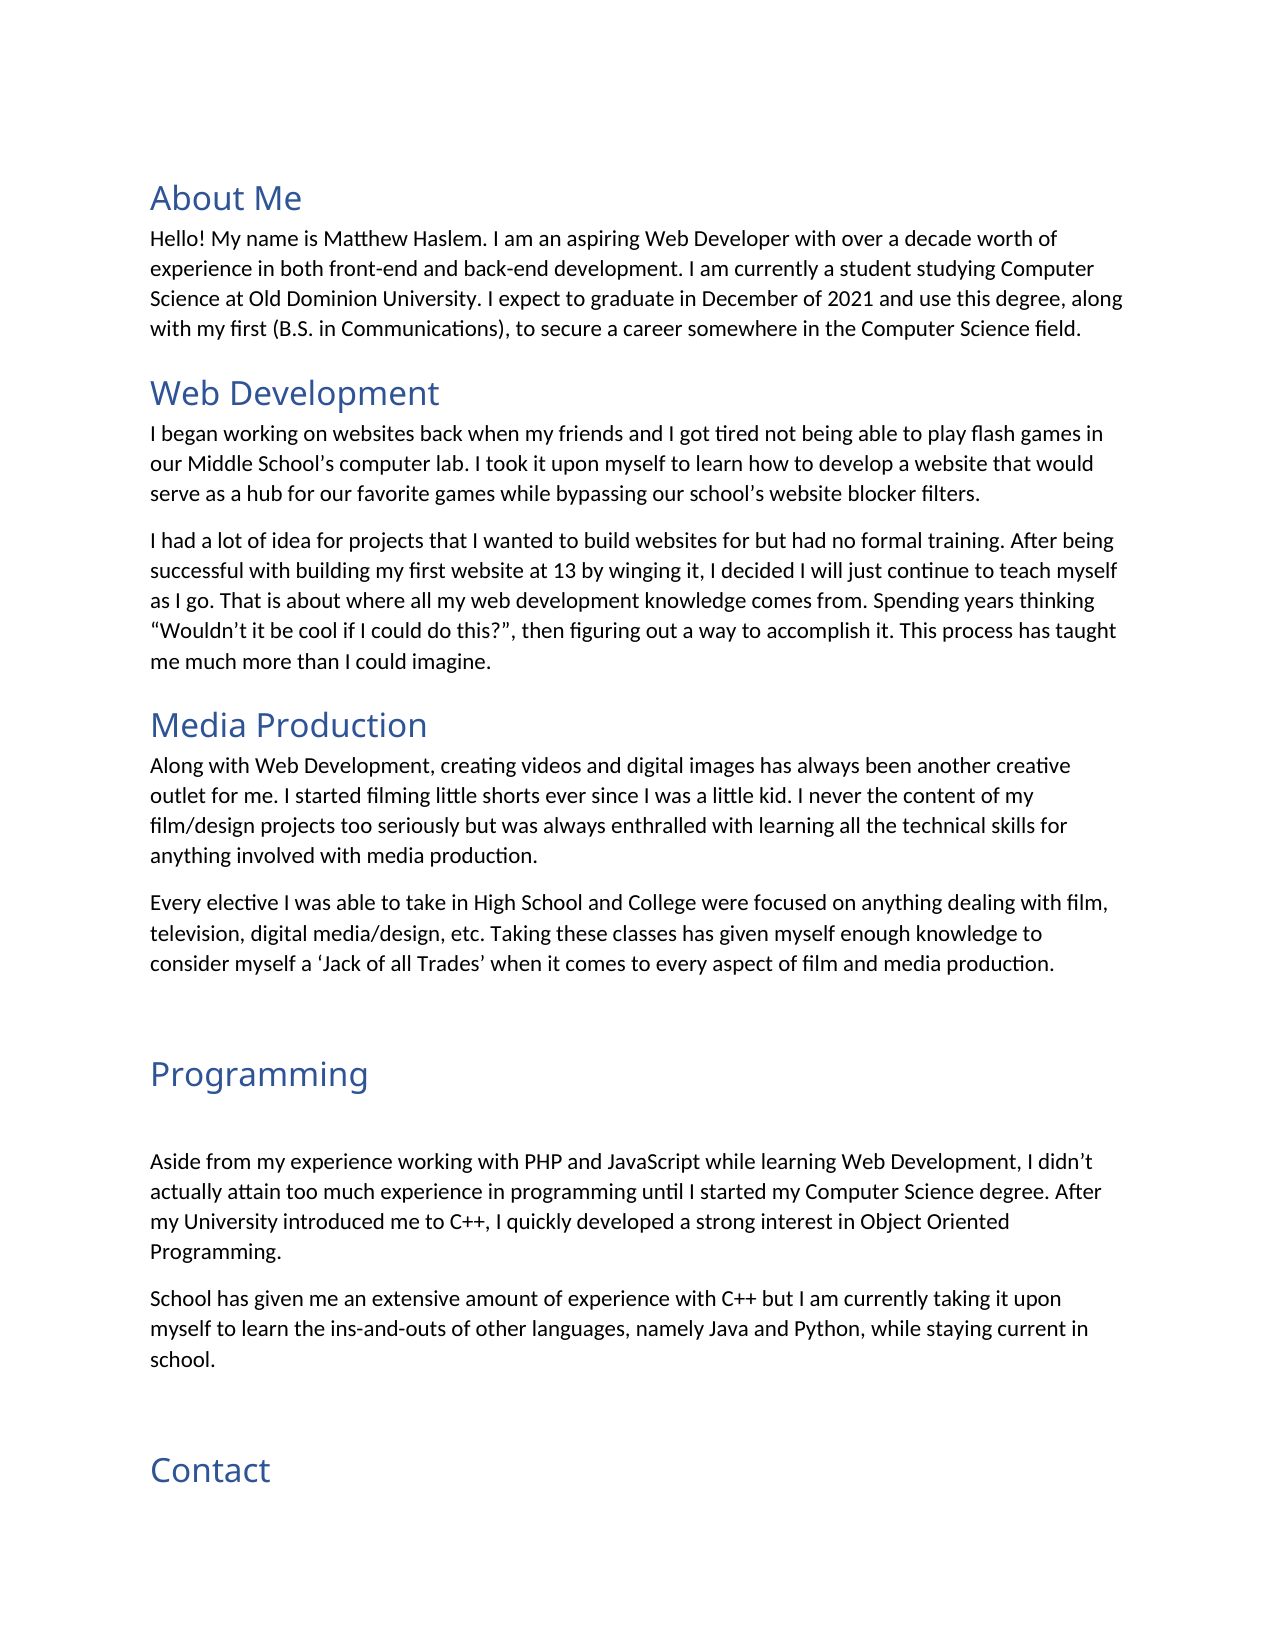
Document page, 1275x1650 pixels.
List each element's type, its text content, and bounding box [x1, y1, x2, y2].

subtitle Web Development [150, 370, 1125, 415]
text Along with Web Development, creating videos and digital images has always been another creative outlet for me. I started filming little shorts ever since I was a little kid. I never the content of my film/design projects too seriously but was always enthralled with learning all the technical skills for anything involved with media production. [150, 751, 1125, 870]
subtitle About Me [150, 175, 1125, 220]
text I began working on websites back when my friends and I got tired not being able to play flash games in our Middle School’s computer lab. I took it upon myself to learn how to develop a website that would serve as a hub for our favorite games while bypassing our school’s website blocker filters. [150, 419, 1125, 507]
text School has given me an extensive amount of experience with C++ but I am currently taking it upon myself to learn the ins-and-outs of other languages, namely Java and Python, while staying current in school. [150, 1284, 1125, 1373]
text Aside from my experience working with PHP and JavaScript while learning Web Development, I didn’t actually attain too much experience in programming until I started my Computer Science degree. After my University introduced me to C++, I quickly developed a strong interest in Object Oriented Programming. [150, 1147, 1125, 1266]
subtitle Media Production [150, 702, 1125, 747]
text Hello! My name is Matthew Haslem. I am an aspiring Web Developer with over a decade worth of experience in both front-end and back-end development. I am currently a student studying Computer Science at Old Dominion University. I expect to graduate in December of 2021 and use this degree, along with my first (B.S. in Communications), to secure a career somewhere in the Computer Science field. [150, 224, 1125, 343]
subtitle Contact [150, 1447, 1125, 1492]
text Every elective I was able to take in High School and College were focused on anything dealing with film, television, digital media/design, etc. Taking these classes has given myself enough knowledge to consider myself a ‘Jack of all Trades’ when it comes to every aspect of film and media production. [150, 888, 1125, 977]
text I had a lot of idea for projects that I wanted to build websites for but had no formal training. After being successful with building my first website at 13 by winging it, I decided I will just continue to teach myself as I go. That is about where all my web development knowledge comes from. Spending years thinking “Wouldn’t it be cool if I could do this?”, then figuring out a way to accomplish it. This process has taught me much more than I could imagine. [150, 526, 1125, 675]
subtitle Programming [150, 1051, 1125, 1096]
